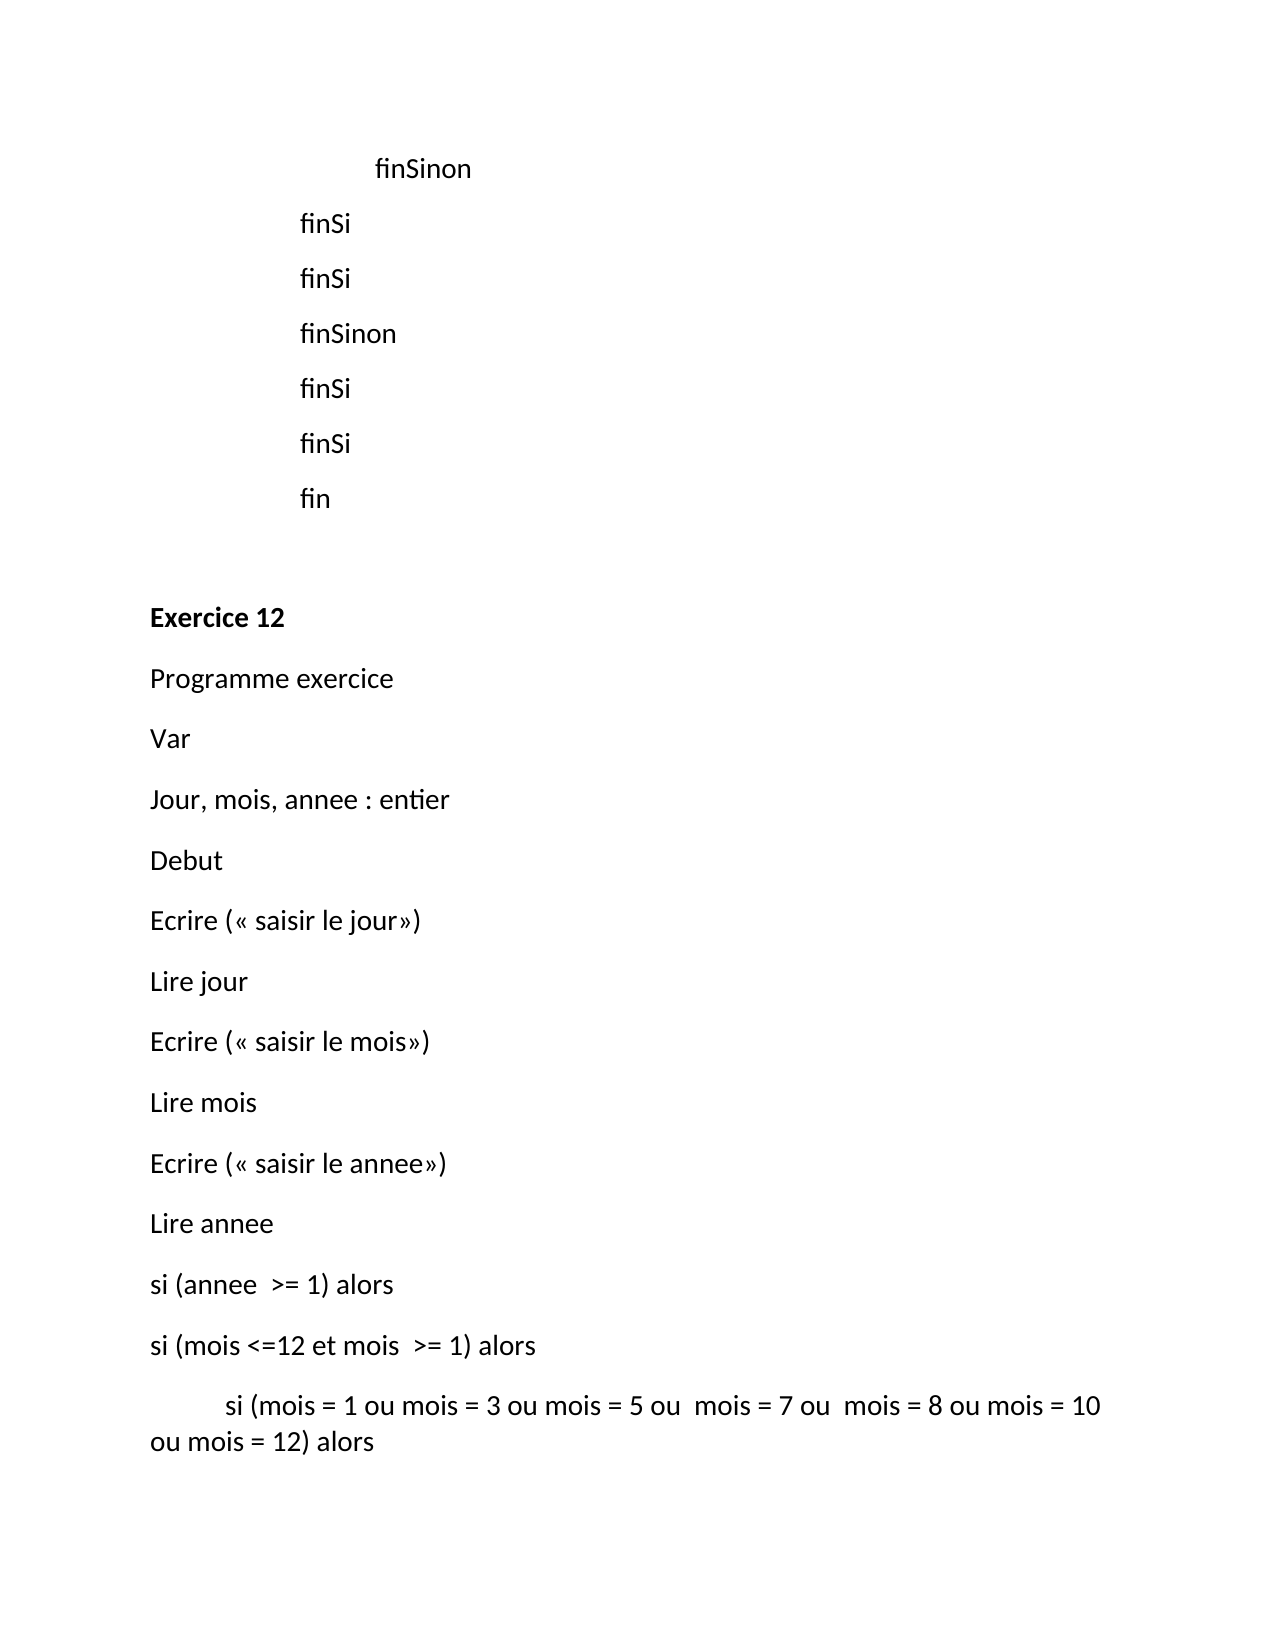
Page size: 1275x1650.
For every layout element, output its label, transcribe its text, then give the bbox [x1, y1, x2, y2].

text fin [225, 481, 1125, 516]
text Lire jour [150, 963, 1125, 998]
text Lire mois [150, 1084, 1125, 1120]
text finSinon [300, 150, 1125, 186]
text Exercice 12 [150, 599, 1125, 635]
text si (annee >= 1) alors [150, 1266, 1125, 1302]
text Jour, mois, annee : entier [150, 781, 1125, 817]
text Ecrire (« saisir le annee») [150, 1145, 1125, 1180]
text Debut [150, 842, 1125, 877]
text finSi [225, 370, 1125, 406]
text si (mois = 1 ou mois = 3 ou mois = 5 ou mois = 7 ou mois = 8 ou mois = 10 ou mois = 12) alors [150, 1387, 1125, 1458]
text Ecrire (« saisir le jour») [150, 902, 1125, 938]
text si (mois <=12 et mois >= 1) alors [150, 1327, 1125, 1362]
text Ecrire (« saisir le mois») [150, 1023, 1125, 1059]
text finSi [225, 260, 1125, 296]
text Var [150, 720, 1125, 756]
text finSi [225, 205, 1125, 241]
text finSi [225, 426, 1125, 461]
text Lire annee [150, 1205, 1125, 1241]
text Programme exercice [150, 660, 1125, 695]
text finSinon [225, 315, 1125, 351]
